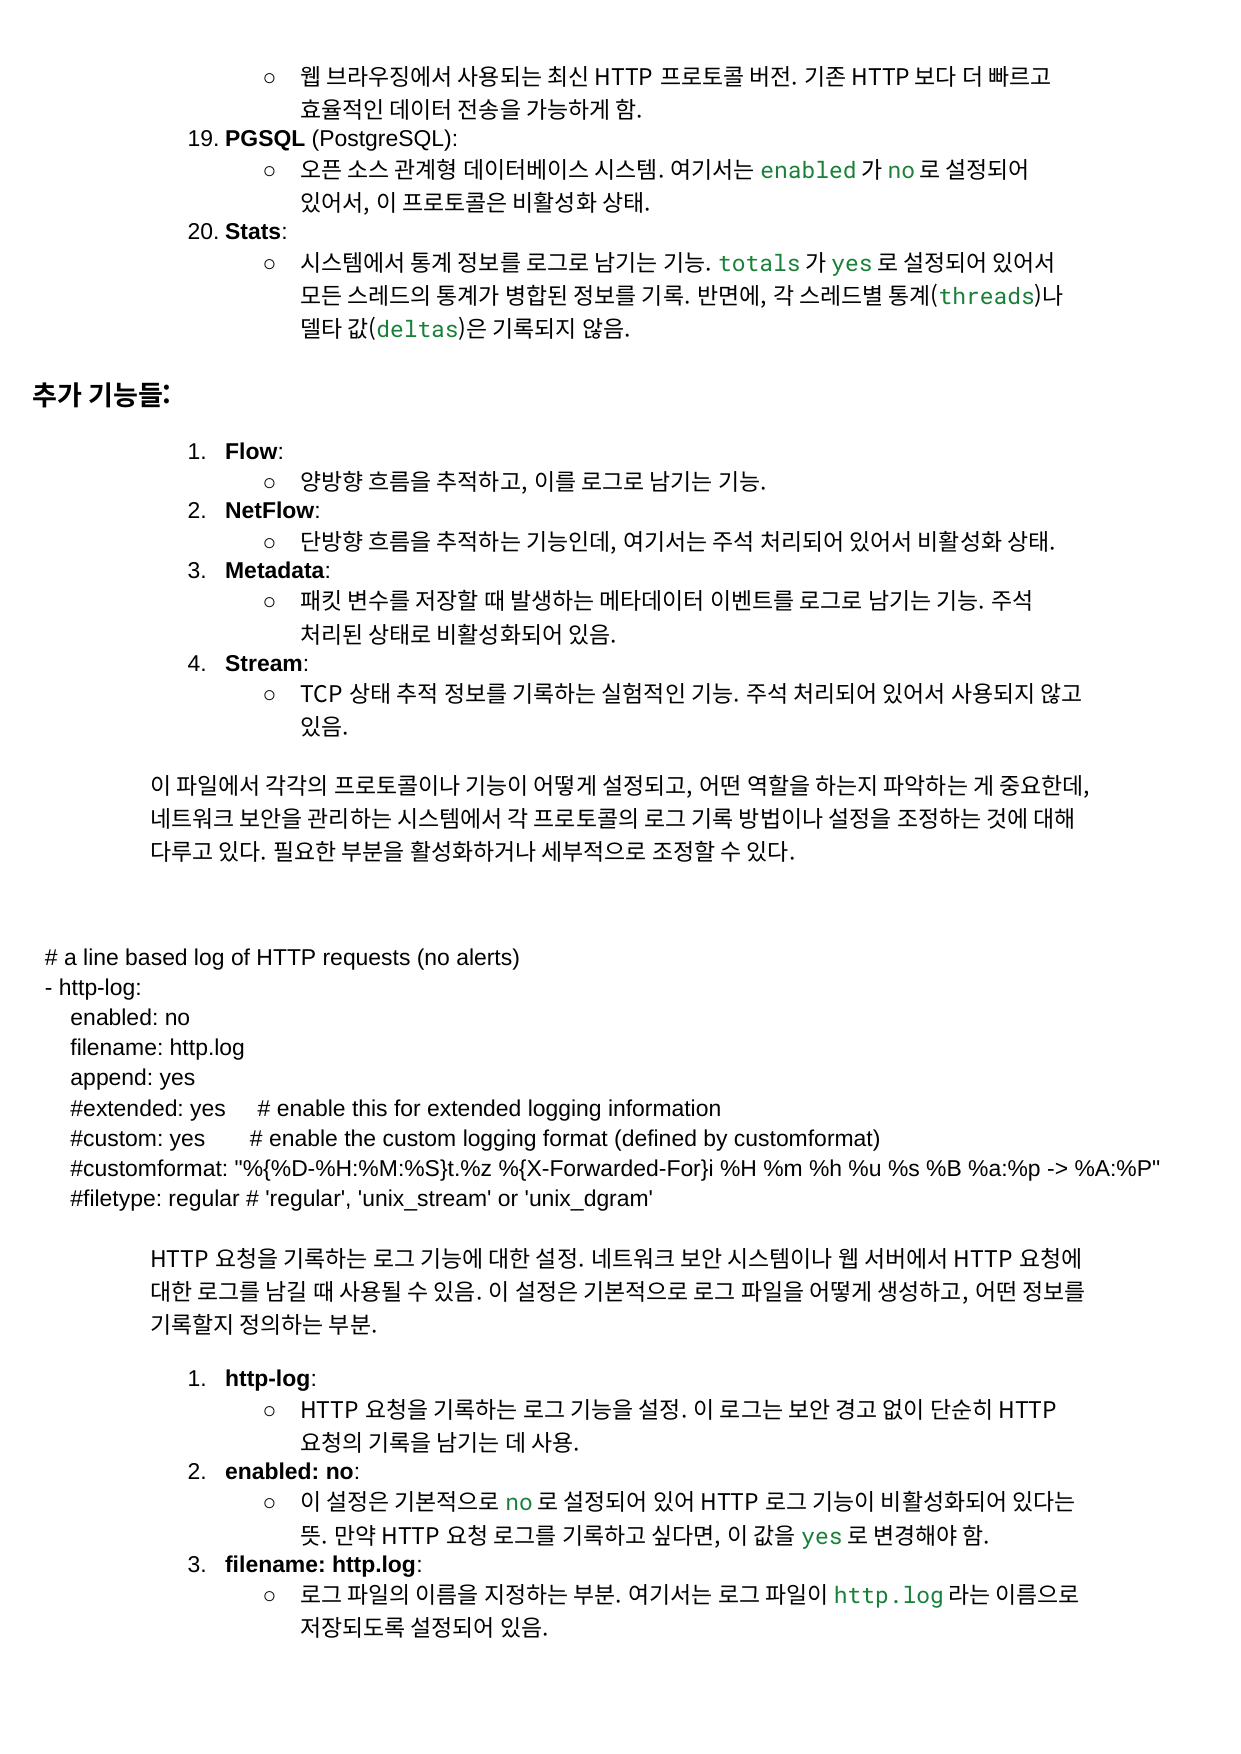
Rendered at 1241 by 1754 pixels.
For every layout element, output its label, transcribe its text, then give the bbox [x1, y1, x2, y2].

list PGSQL (PostgreSQL): [187, 125, 1090, 152]
text # a line based log of HTTP requests (no alerts) [32, 943, 1183, 970]
list NetFlow: [187, 497, 1090, 524]
list Stream: [187, 650, 1090, 676]
list Stats: [187, 218, 1090, 244]
list Metadata: [187, 557, 1090, 583]
text 이 파일에서 각각의 프로토콜이나 기능이 어떻게 설정되고, 어떤 역할을 하는지 파악하는 게 중요한데, 네트워크 보안을 관리하는 시스템에서 각 프로토콜의 로그 기록 방법이나 설정을 조정하는 것에 대해 다루고 있다. 필요한 부분을 활성화하거나 세부적으로 조정할 수 있다. [150, 767, 1090, 867]
text #extended: yes # enable this for extended logging information [32, 1094, 1183, 1121]
list enabled: no: [187, 1458, 1090, 1484]
list 로그 파일의 이름을 지정하는 부분. 여기서는 로그 파일이 http.log라는 이름으로 저장되도록 설정되어 있음. [262, 1577, 1090, 1643]
text HTTP 요청을 기록하는 로그 기능에 대한 설정. 네트워크 보안 시스템이나 웹 서버에서 HTTP 요청에 대한 로그를 남길 때 사용될 수 있음. 이 설정은 기본적으로 로그 파일을 어떻게 생성하고, 어떤 정보를 기록할지 정의하는 부분. [150, 1240, 1090, 1340]
list 패킷 변수를 저장할 때 발생하는 메타데이터 이벤트를 로그로 남기는 기능. 주석 처리된 상태로 비활성화되어 있음. [262, 583, 1090, 650]
list 시스템에서 통계 정보를 로그로 남기는 기능. totals가 yes로 설정되어 있어서 모든 스레드의 통계가 병합된 정보를 기록. 반면에, 각 스레드별 통계(threads)나 델타 값(deltas)은 기록되지 않음. [262, 244, 1090, 344]
text append: yes [32, 1064, 1183, 1091]
text filename: http.log [32, 1034, 1183, 1061]
list 양방향 흐름을 추적하고, 이를 로그로 남기는 기능. [262, 464, 1090, 497]
text #customformat: "%{%D-%H:%M:%S}t.%z %{X-Forwarded-For}i %H %m %h %u %s %B %a:%p -> %A:%P" [32, 1155, 1183, 1181]
list 웹 브라우징에서 사용되는 최신 HTTP 프로토콜 버전. 기존 HTTP보다 더 빠르고 효율적인 데이터 전송을 가능하게 함. [262, 59, 1090, 125]
list filename: http.log: [187, 1551, 1090, 1577]
list http-log: [187, 1365, 1090, 1391]
list 오픈 소스 관계형 데이터베이스 시스템. 여기서는 enabled가 no로 설정되어 있어서, 이 프로토콜은 비활성화 상태. [262, 152, 1090, 218]
text #filetype: regular # 'regular', 'unix_stream' or 'unix_dgram' [32, 1185, 1183, 1212]
list HTTP 요청을 기록하는 로그 기능을 설정. 이 로그는 보안 경고 없이 단순히 HTTP 요청의 기록을 남기는 데 사용. [262, 1391, 1090, 1458]
text - http-log: [32, 974, 1183, 1000]
text #custom: yes # enable the custom logging format (defined by customformat) [32, 1125, 1183, 1151]
list TCP 상태 추적 정보를 기록하는 실험적인 기능. 주석 처리되어 있어서 사용되지 않고 있음. [262, 676, 1090, 742]
subtitle 추가 기능들: [32, 373, 1183, 413]
list Flow: [187, 438, 1090, 464]
list 단방향 흐름을 추적하는 기능인데, 여기서는 주석 처리되어 있어서 비활성화 상태. [262, 524, 1090, 557]
list 이 설정은 기본적으로 no로 설정되어 있어 HTTP 로그 기능이 비활성화되어 있다는 뜻. 만약 HTTP 요청 로그를 기록하고 싶다면, 이 값을 yes로 변경해야 함. [262, 1484, 1090, 1551]
text enabled: no [32, 1004, 1183, 1030]
